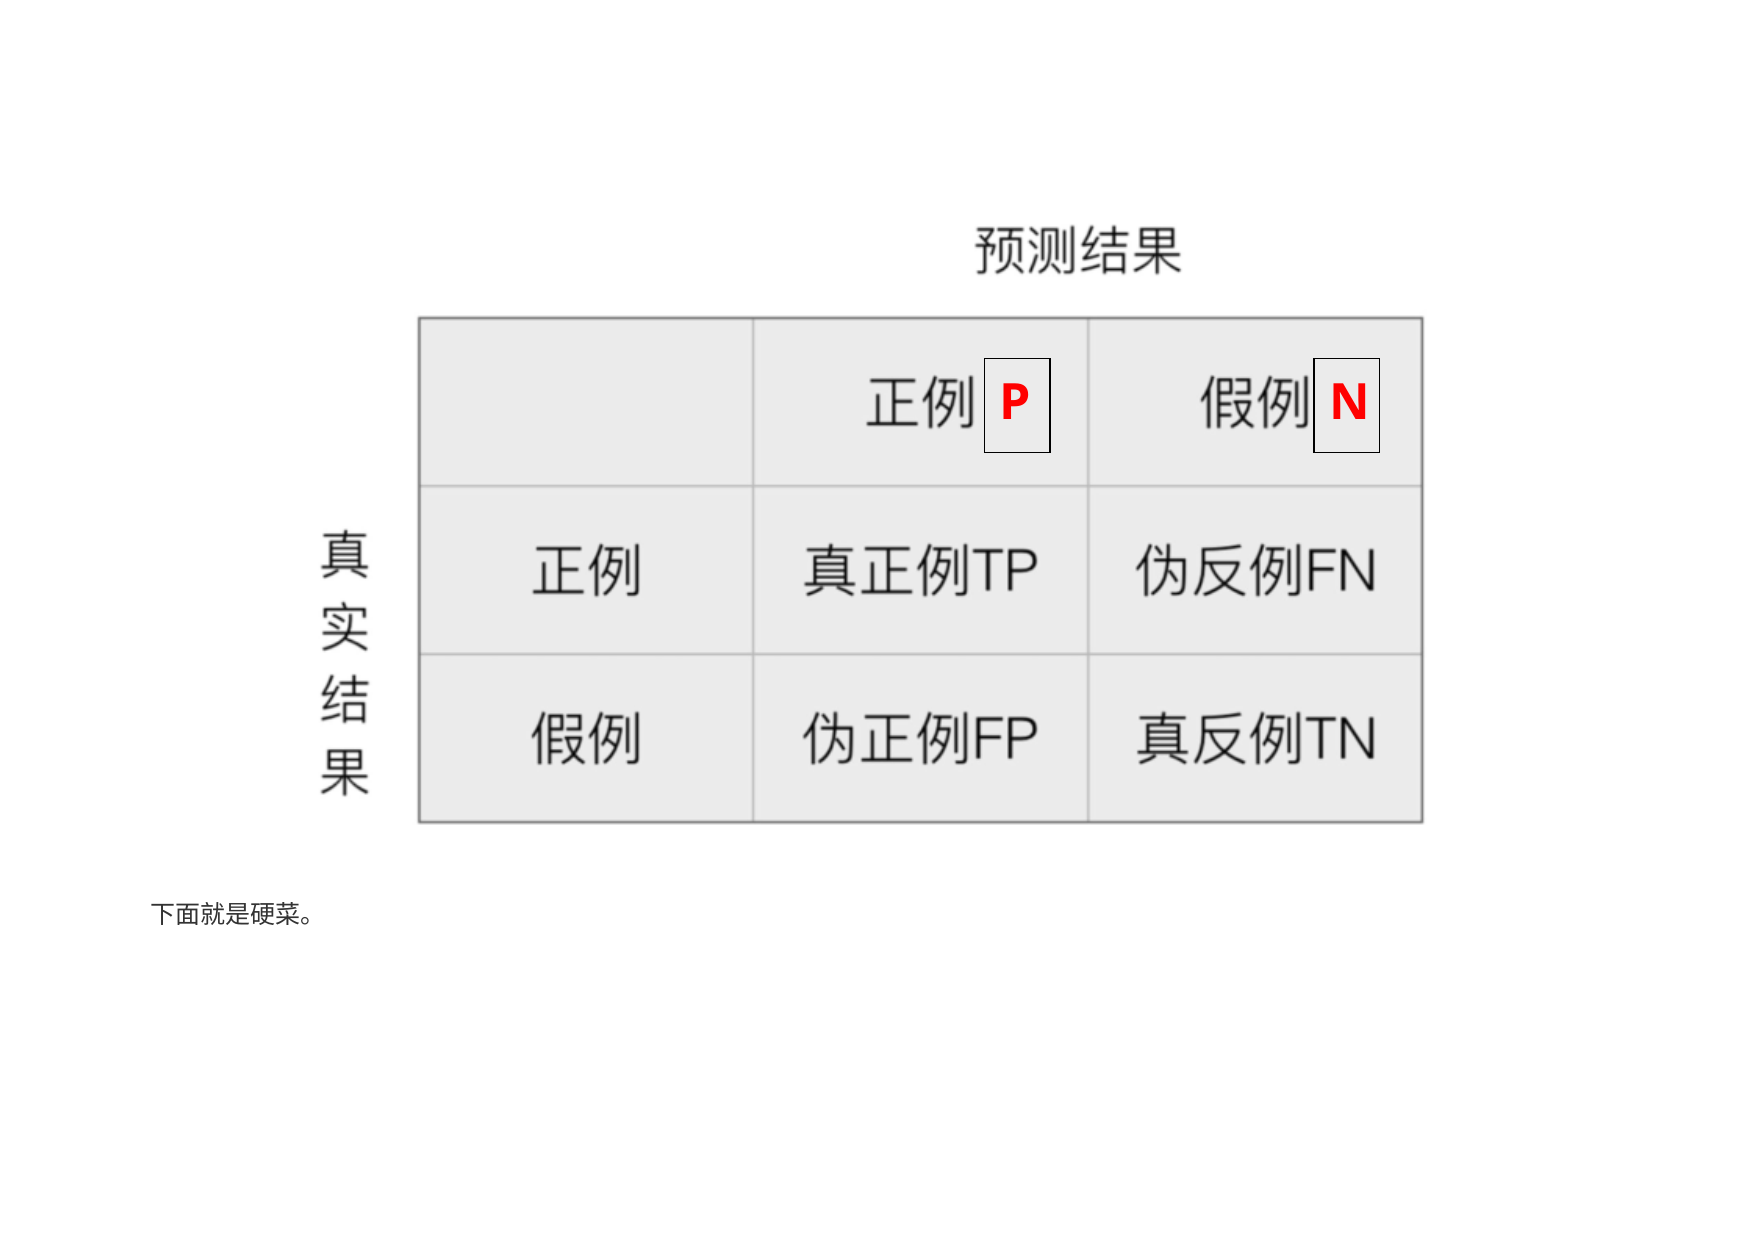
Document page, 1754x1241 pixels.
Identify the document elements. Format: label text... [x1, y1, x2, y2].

picture [257, 197, 1497, 856]
text 下面就是硬菜。 [150, 880, 1604, 945]
